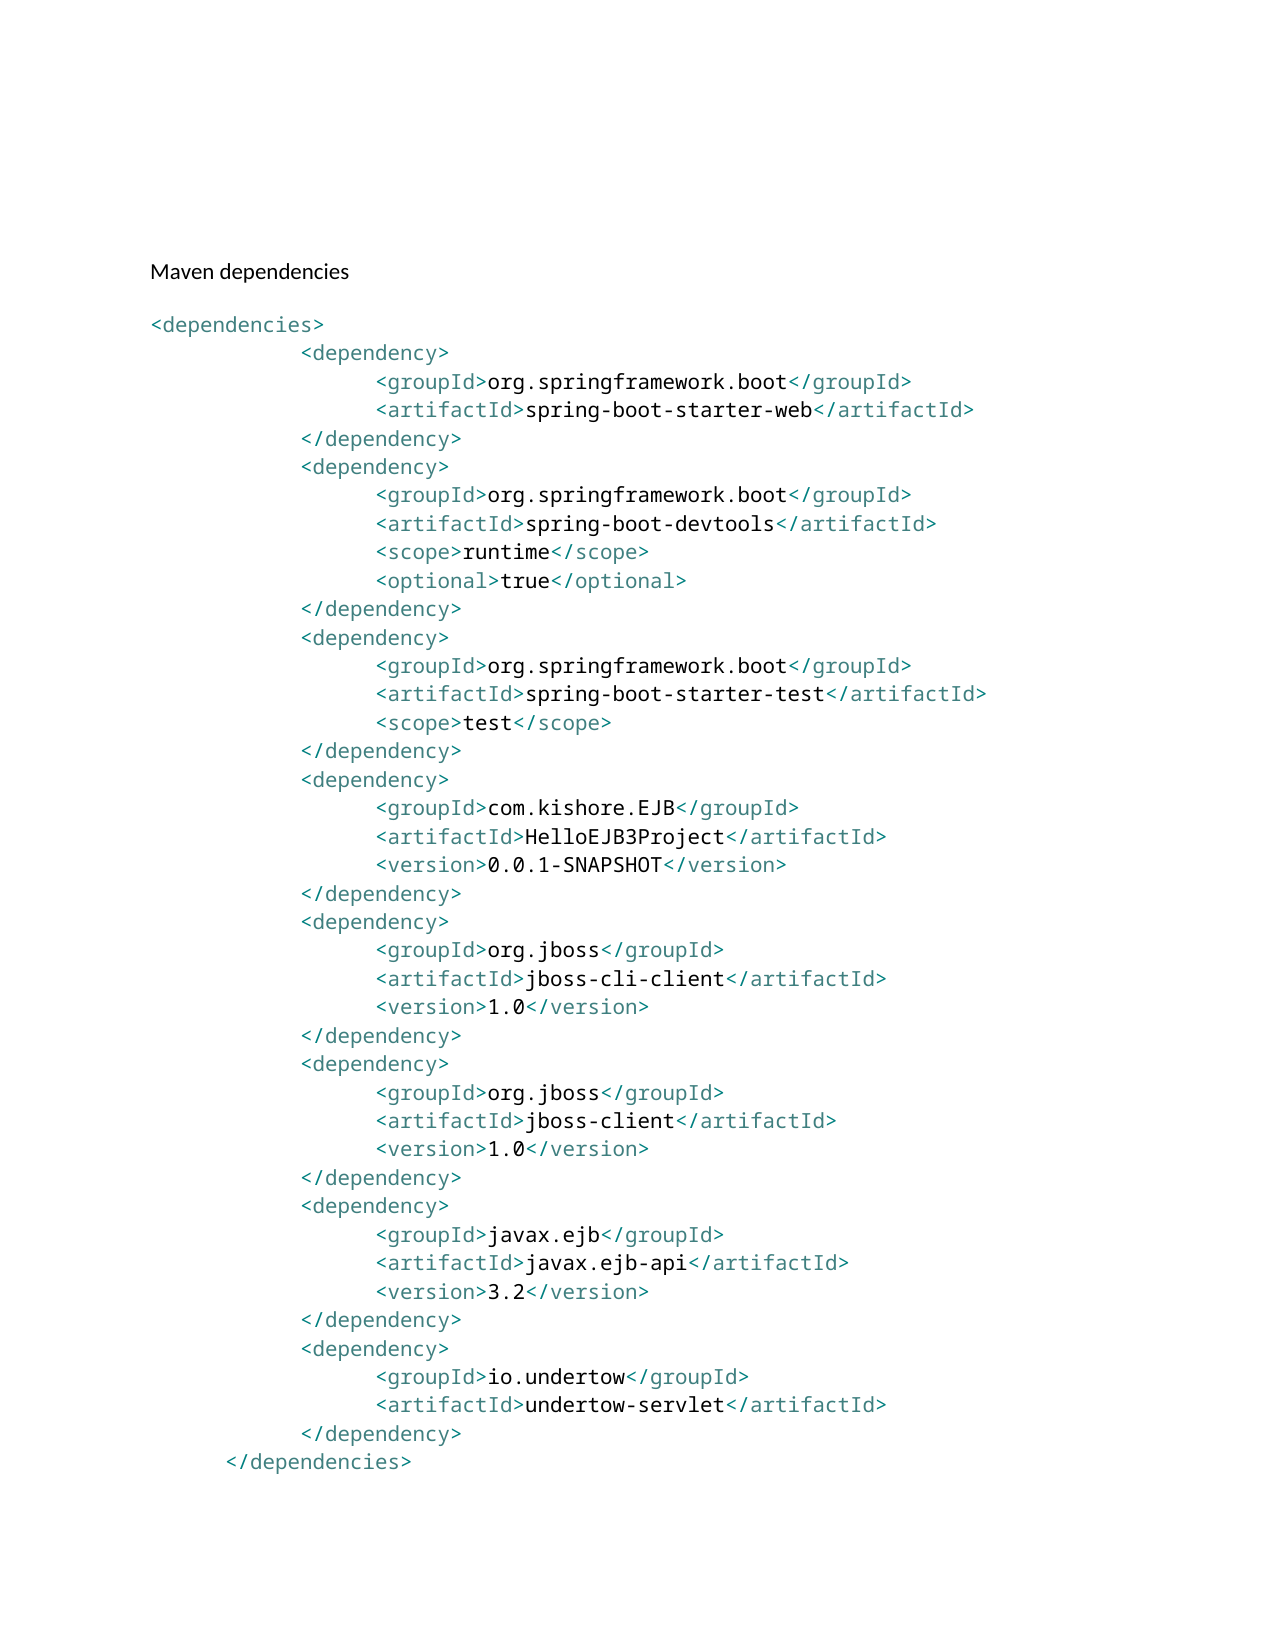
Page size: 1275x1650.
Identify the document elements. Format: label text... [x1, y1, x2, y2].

text <artifactId>javax.ejb-api</artifactId> [150, 1248, 1125, 1277]
text <groupId>org.springframework.boot</groupId> [150, 481, 1125, 509]
text <scope>test</scope> [150, 708, 1125, 736]
text <optional>true</optional> [150, 566, 1125, 594]
text </dependency> [150, 1305, 1125, 1334]
text <artifactId>undertow-servlet</artifactId> [150, 1391, 1125, 1419]
text <dependency> [150, 765, 1125, 793]
text <dependency> [150, 1334, 1125, 1362]
text </dependencies> [150, 1447, 1125, 1476]
text <version>3.2</version> [150, 1277, 1125, 1305]
text <dependency> [150, 1191, 1125, 1220]
text </dependency> [150, 879, 1125, 907]
text </dependency> [150, 594, 1125, 623]
text <artifactId>HelloEJB3Project</artifactId> [150, 822, 1125, 850]
text </dependency> [150, 1163, 1125, 1191]
text <groupId>com.kishore.EJB</groupId> [150, 793, 1125, 822]
text <artifactId>spring-boot-starter-test</artifactId> [150, 679, 1125, 708]
text <groupId>org.springframework.boot</groupId> [150, 651, 1125, 679]
text <artifactId>spring-boot-devtools</artifactId> [150, 509, 1125, 537]
text <dependencies> [150, 310, 1125, 338]
text <groupId>org.jboss</groupId> [150, 1078, 1125, 1106]
text <dependency> [150, 338, 1125, 367]
text </dependency> [150, 1419, 1125, 1447]
text <groupId>org.springframework.boot</groupId> [150, 367, 1125, 395]
text <dependency> [150, 623, 1125, 651]
text </dependency> [150, 736, 1125, 765]
text <version>0.0.1-SNAPSHOT</version> [150, 850, 1125, 879]
text <groupId>org.jboss</groupId> [150, 936, 1125, 964]
text <dependency> [150, 907, 1125, 936]
text Maven dependencies [150, 257, 1125, 285]
text <dependency> [150, 1049, 1125, 1078]
text <groupId>javax.ejb</groupId> [150, 1220, 1125, 1248]
text </dependency> [150, 424, 1125, 452]
text <groupId>io.undertow</groupId> [150, 1362, 1125, 1391]
text <artifactId>jboss-cli-client</artifactId> [150, 964, 1125, 992]
text <artifactId>spring-boot-starter-web</artifactId> [150, 395, 1125, 424]
text <scope>runtime</scope> [150, 537, 1125, 566]
text <artifactId>jboss-client</artifactId> [150, 1106, 1125, 1134]
text <dependency> [150, 452, 1125, 481]
text <version>1.0</version> [150, 992, 1125, 1021]
text </dependency> [150, 1021, 1125, 1049]
text <version>1.0</version> [150, 1134, 1125, 1163]
